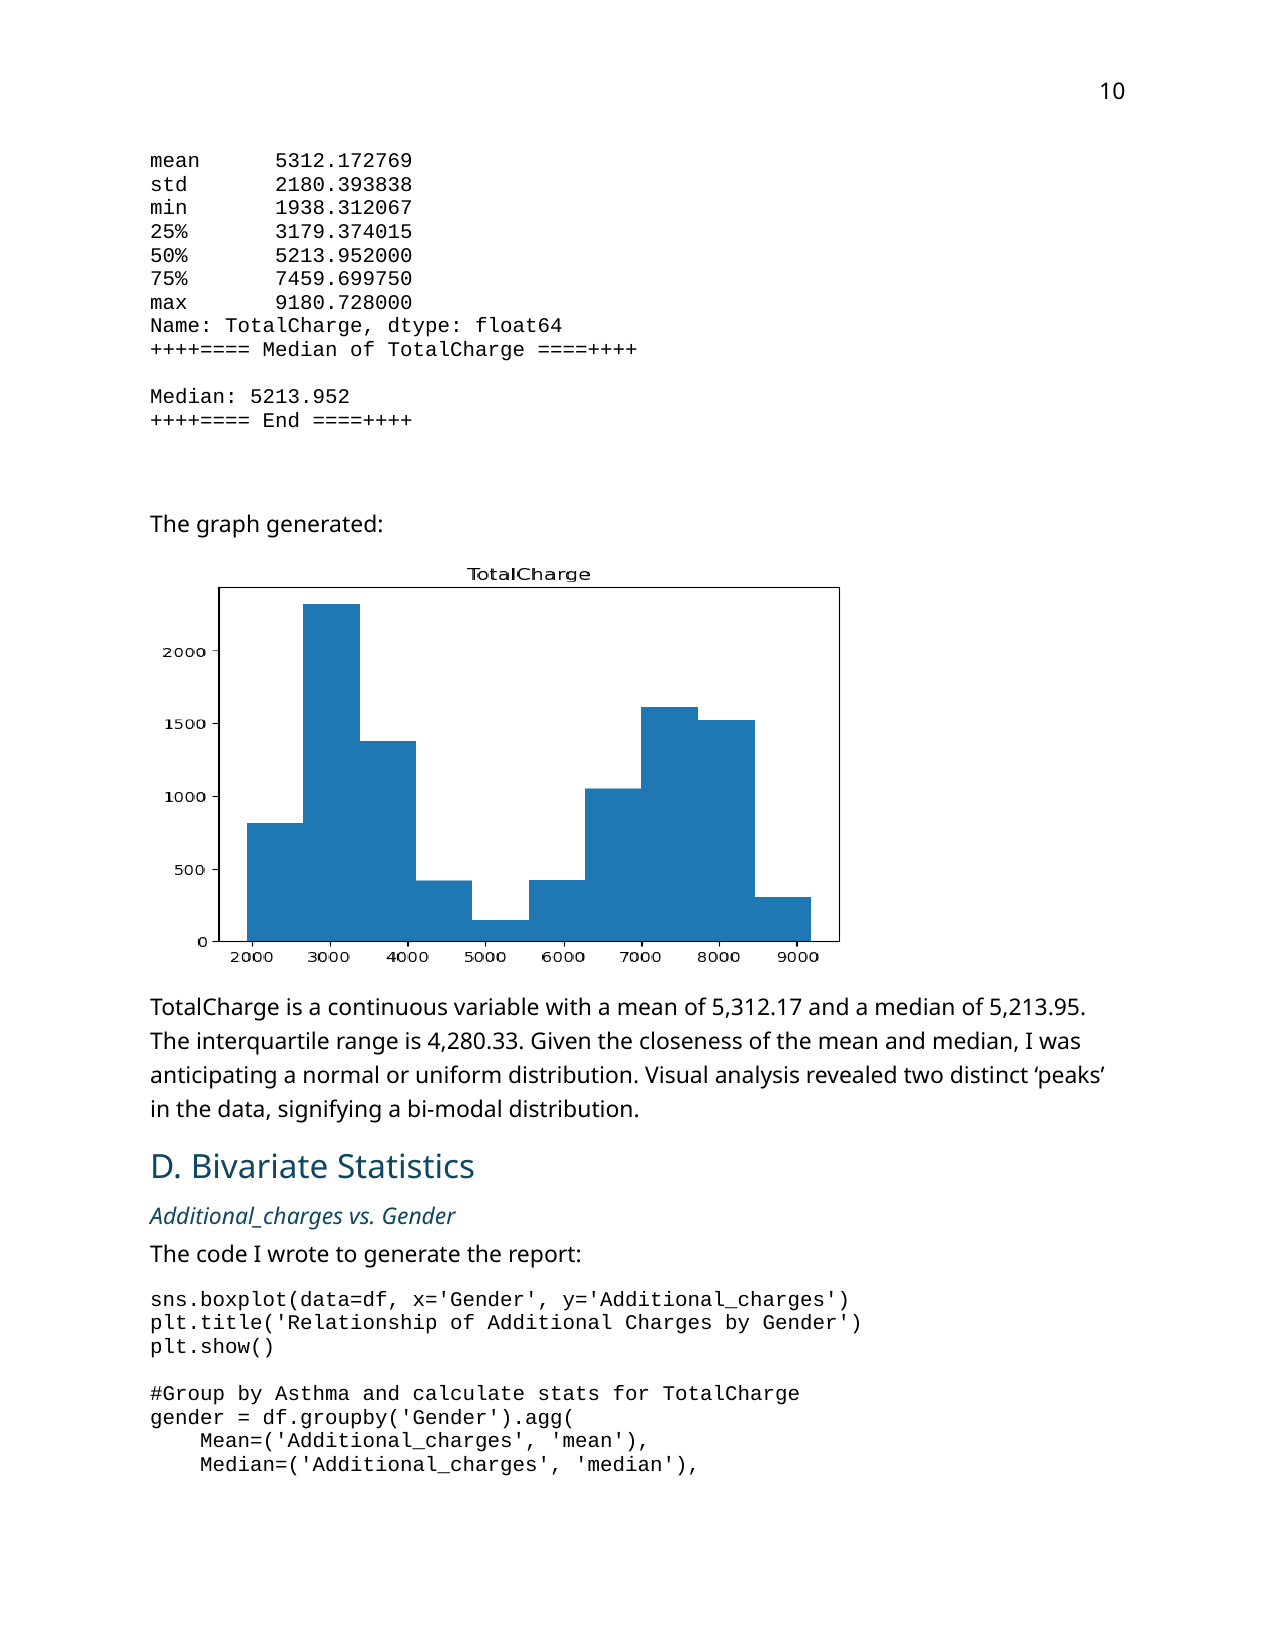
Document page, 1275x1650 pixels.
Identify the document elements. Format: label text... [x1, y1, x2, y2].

text ++++==== Median of TotalCharge ====++++ [150, 339, 1125, 363]
text mean 5312.172769 [150, 150, 1125, 174]
text ++++==== End ====++++ [150, 410, 1125, 434]
text 25% 3179.374015 [150, 221, 1125, 244]
text 75% 7459.699750 [150, 268, 1125, 292]
text min 1938.312067 [150, 197, 1125, 221]
text The code I wrote to generate the report: [150, 1238, 1125, 1269]
text Mean=('Additional_charges', 'mean'), [150, 1431, 1125, 1454]
text Name: TotalCharge, dtype: float64 [150, 316, 1125, 339]
picture [150, 558, 852, 973]
text Median: 5213.952 [150, 386, 1125, 410]
subtitle D. Bivariate Statistics [150, 1143, 1125, 1188]
text #Group by Asthma and calculate stats for TotalCharge [150, 1383, 1125, 1407]
text gender = df.groupby('Gender').agg( [150, 1407, 1125, 1431]
text plt.title('Relationship of Additional Charges by Gender') [150, 1312, 1125, 1336]
subtitle Additional_charges vs. Gender [150, 1200, 1125, 1232]
text Median=('Additional_charges', 'median'), [150, 1454, 1125, 1478]
text 50% 5213.952000 [150, 244, 1125, 268]
text sns.boxplot(data=df, x='Gender', y='Additional_charges') [150, 1289, 1125, 1312]
text The graph generated: [150, 508, 1125, 539]
text max 9180.728000 [150, 292, 1125, 316]
text TotalCharge is a continuous variable with a mean of 5,312.17 and a median of 5,213.95. The interquartile range is 4,280.33. Given the closeness of the mean and median, I was anticipating a normal or uniform distribution. Visual analysis revealed two distinct ‘peaks’ in the data, signifying a bi-modal distribution. [150, 991, 1125, 1124]
text std 2180.393838 [150, 174, 1125, 197]
text plt.show() [150, 1336, 1125, 1359]
